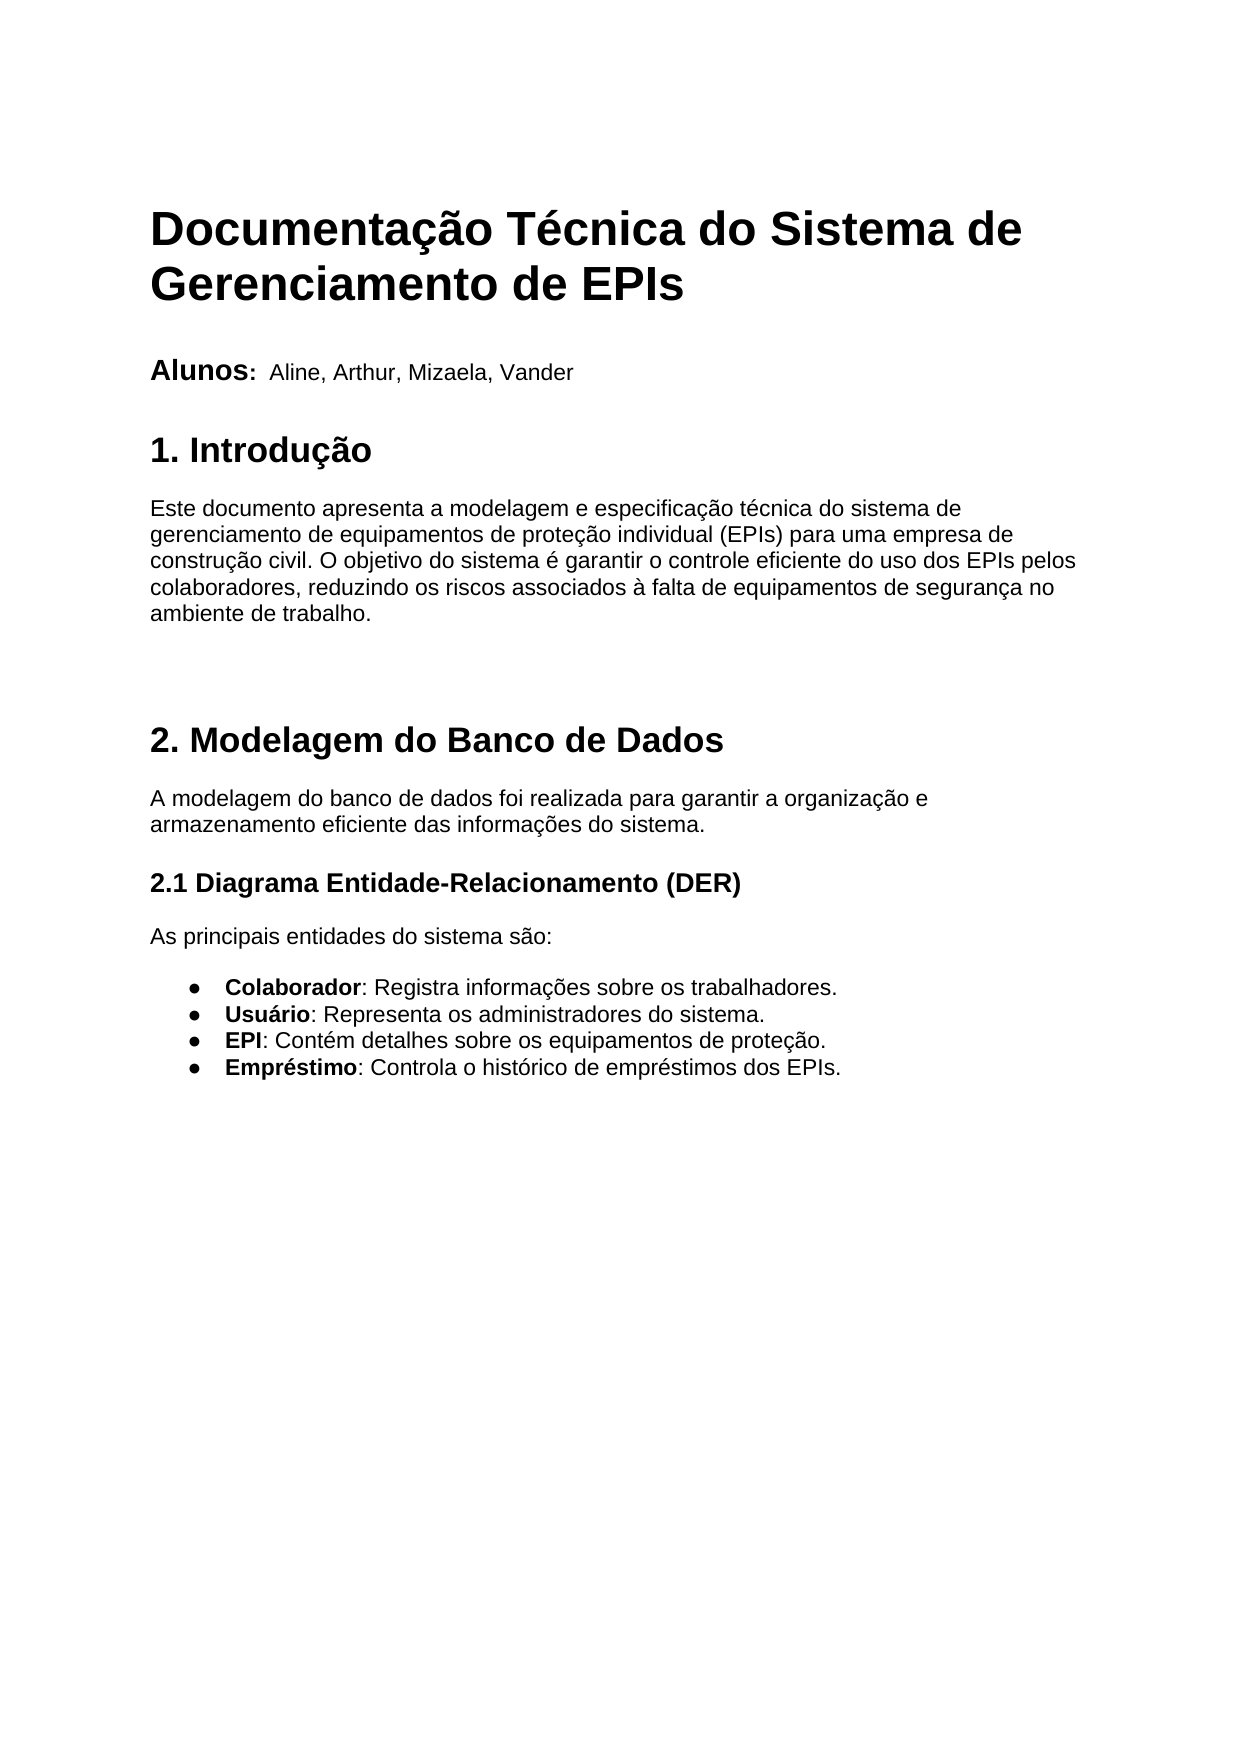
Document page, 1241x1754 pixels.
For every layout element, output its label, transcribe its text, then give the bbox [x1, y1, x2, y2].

text Alunos: Aline, Arthur, Mizaela, Vander [150, 353, 1090, 386]
subtitle 1. Introdução [150, 429, 1090, 470]
text Este documento apresenta a modelagem e especificação técnica do sistema de gerenciamento de equipamentos de proteção individual (EPIs) para uma empresa de construção civil. O objetivo do sistema é garantir o controle eficiente do uso dos EPIs pelos colaboradores, reduzindo os riscos associados à falta de equipamentos de segurança no ambiente de trabalho. [150, 495, 1090, 626]
list Colaborador: Registra informações sobre os trabalhadores. [187, 974, 1090, 1001]
subtitle Documentação Técnica do Sistema de Gerenciamento de EPIs [150, 200, 1090, 310]
list Usuário: Representa os administradores do sistema. [187, 1001, 1090, 1027]
text As principais entidades do sistema são: [150, 923, 1090, 949]
list EPI: Contém detalhes sobre os equipamentos de proteção. [187, 1027, 1090, 1053]
subtitle 2. Modelagem do Banco de Dados [150, 719, 1090, 760]
subtitle 2.1 Diagrama Entidade-Relacionamento (DER) [150, 867, 1090, 898]
text A modelagem do banco de dados foi realizada para garantir a organização e armazenamento eficiente das informações do sistema. [150, 785, 1090, 838]
list Empréstimo: Controla o histórico de empréstimos dos EPIs. [187, 1053, 1090, 1080]
